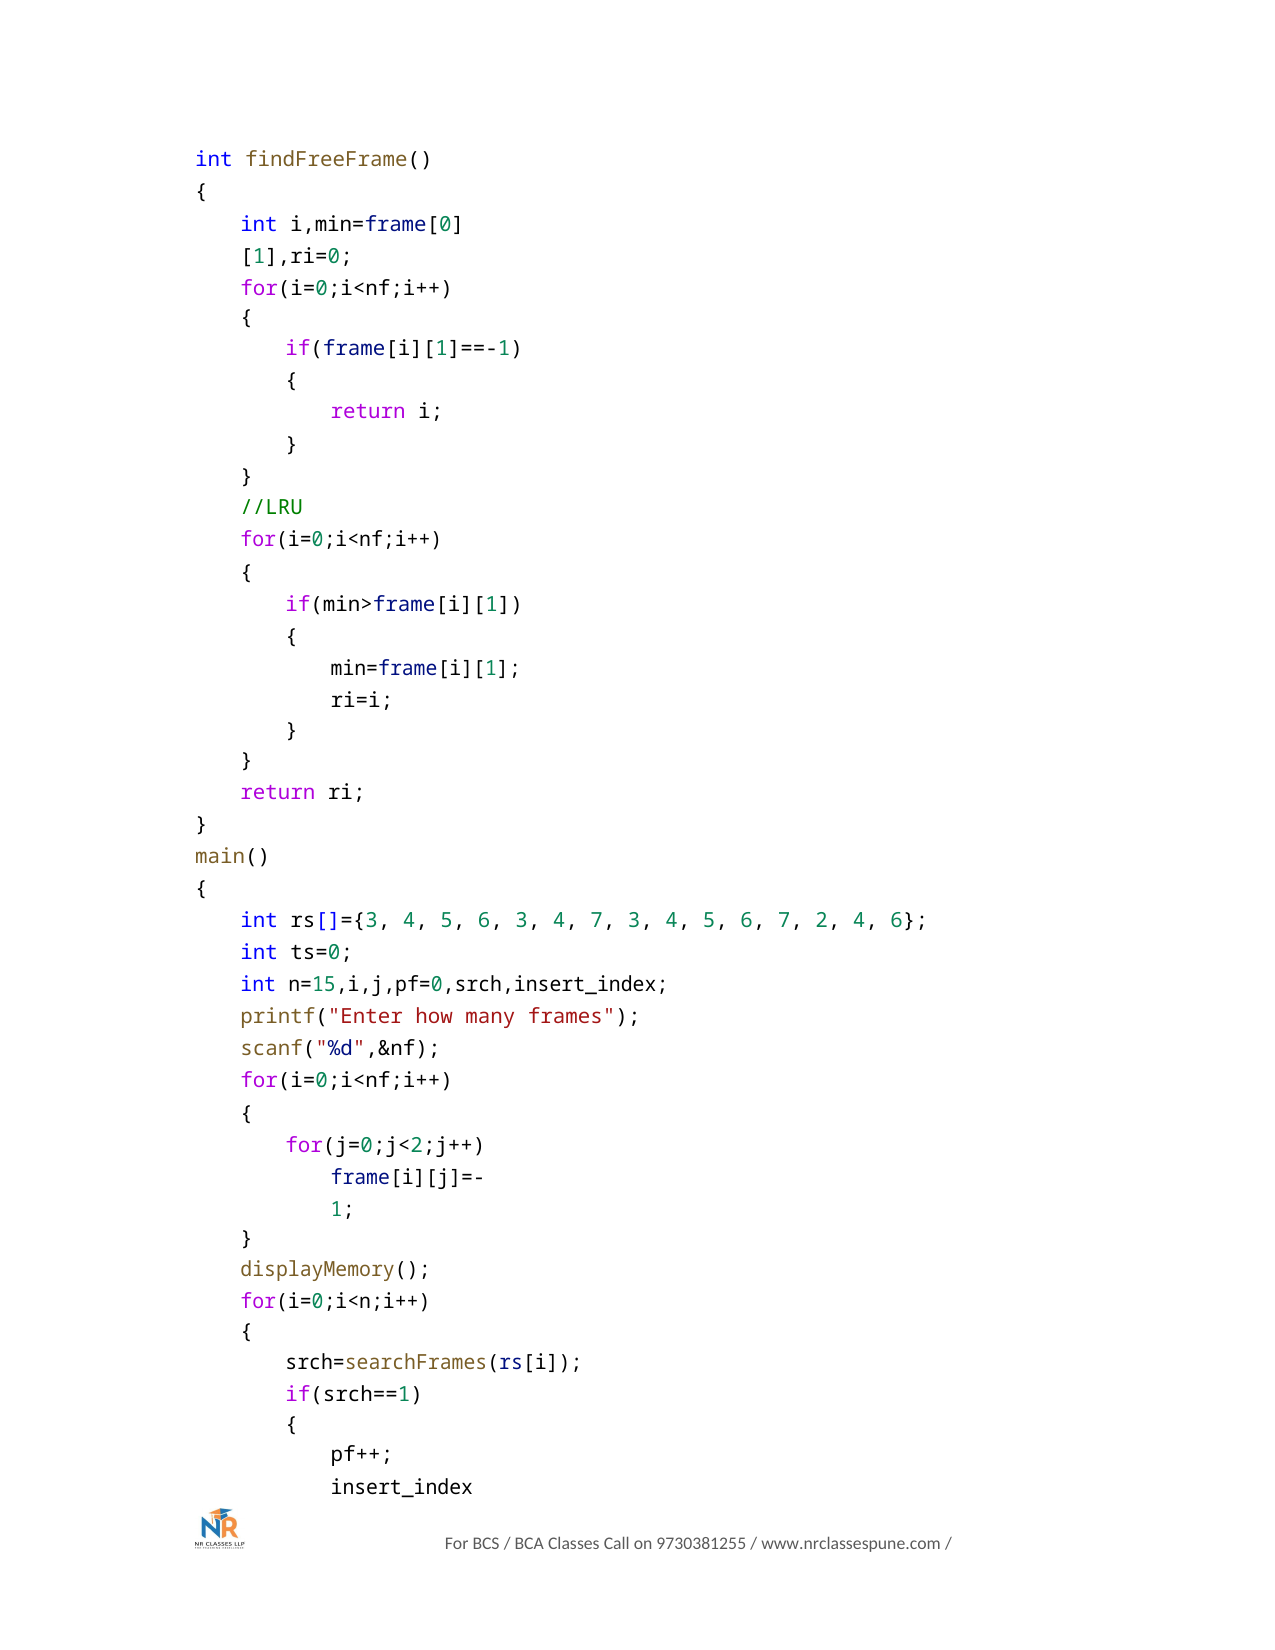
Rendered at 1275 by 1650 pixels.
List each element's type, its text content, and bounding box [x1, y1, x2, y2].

text { [195, 873, 1139, 902]
text { [285, 1412, 1139, 1436]
text srch=searchFrames(rs[i]); if(srch==1) [285, 1347, 591, 1408]
text int n=15,i,j,pf=0,srch,insert_index; printf("Enter how many frames"); scanf("%d",&nf); [240, 969, 745, 1062]
text { [240, 1319, 1139, 1343]
text { [195, 177, 1139, 205]
text int ts=0; [240, 937, 1139, 966]
text pf++; insert_index=findFreeFrame(); frame[insert_index][0]=rs[i]; frame[insert_index][1]=ts++; [330, 1439, 670, 1500]
text min=frame[i][1]; ri=i; [330, 653, 546, 714]
text int rs[]={3, 4, 5, 6, 3, 4, 7, 3, 4, 5, 6, 7, 2, 4, 6}; [240, 905, 1139, 934]
text } [240, 1226, 1139, 1250]
text return ri; [240, 777, 1139, 806]
text { [285, 621, 1139, 649]
text { [240, 305, 1139, 329]
text } [285, 718, 1139, 742]
text int findFreeFrame() [195, 144, 1139, 173]
text main() [195, 841, 1139, 870]
text int i,min=frame[0][1],ri=0; for(i=0;i<nf;i++) [240, 209, 546, 301]
text } [195, 809, 1139, 838]
text for(i=0;i<nf;i++) [240, 1066, 1139, 1094]
text { [240, 557, 1139, 585]
text if(frame[i][1]==-1) [285, 333, 1139, 361]
text for(j=0;j<2;j++) frame[i][j]=-1; [285, 1130, 500, 1222]
text displayMemory(); for(i=0;i<n;i++) [240, 1254, 456, 1315]
text return i; [330, 397, 1139, 425]
text } [285, 429, 1139, 457]
text } [240, 746, 1139, 774]
text } [240, 461, 1139, 489]
text { [285, 365, 1139, 393]
text if(min>frame[i][1]) [285, 589, 1139, 617]
text { [240, 1098, 1139, 1126]
text //LRU for(i=0;i<nf;i++) [240, 492, 456, 553]
picture [194, 1508, 246, 1549]
